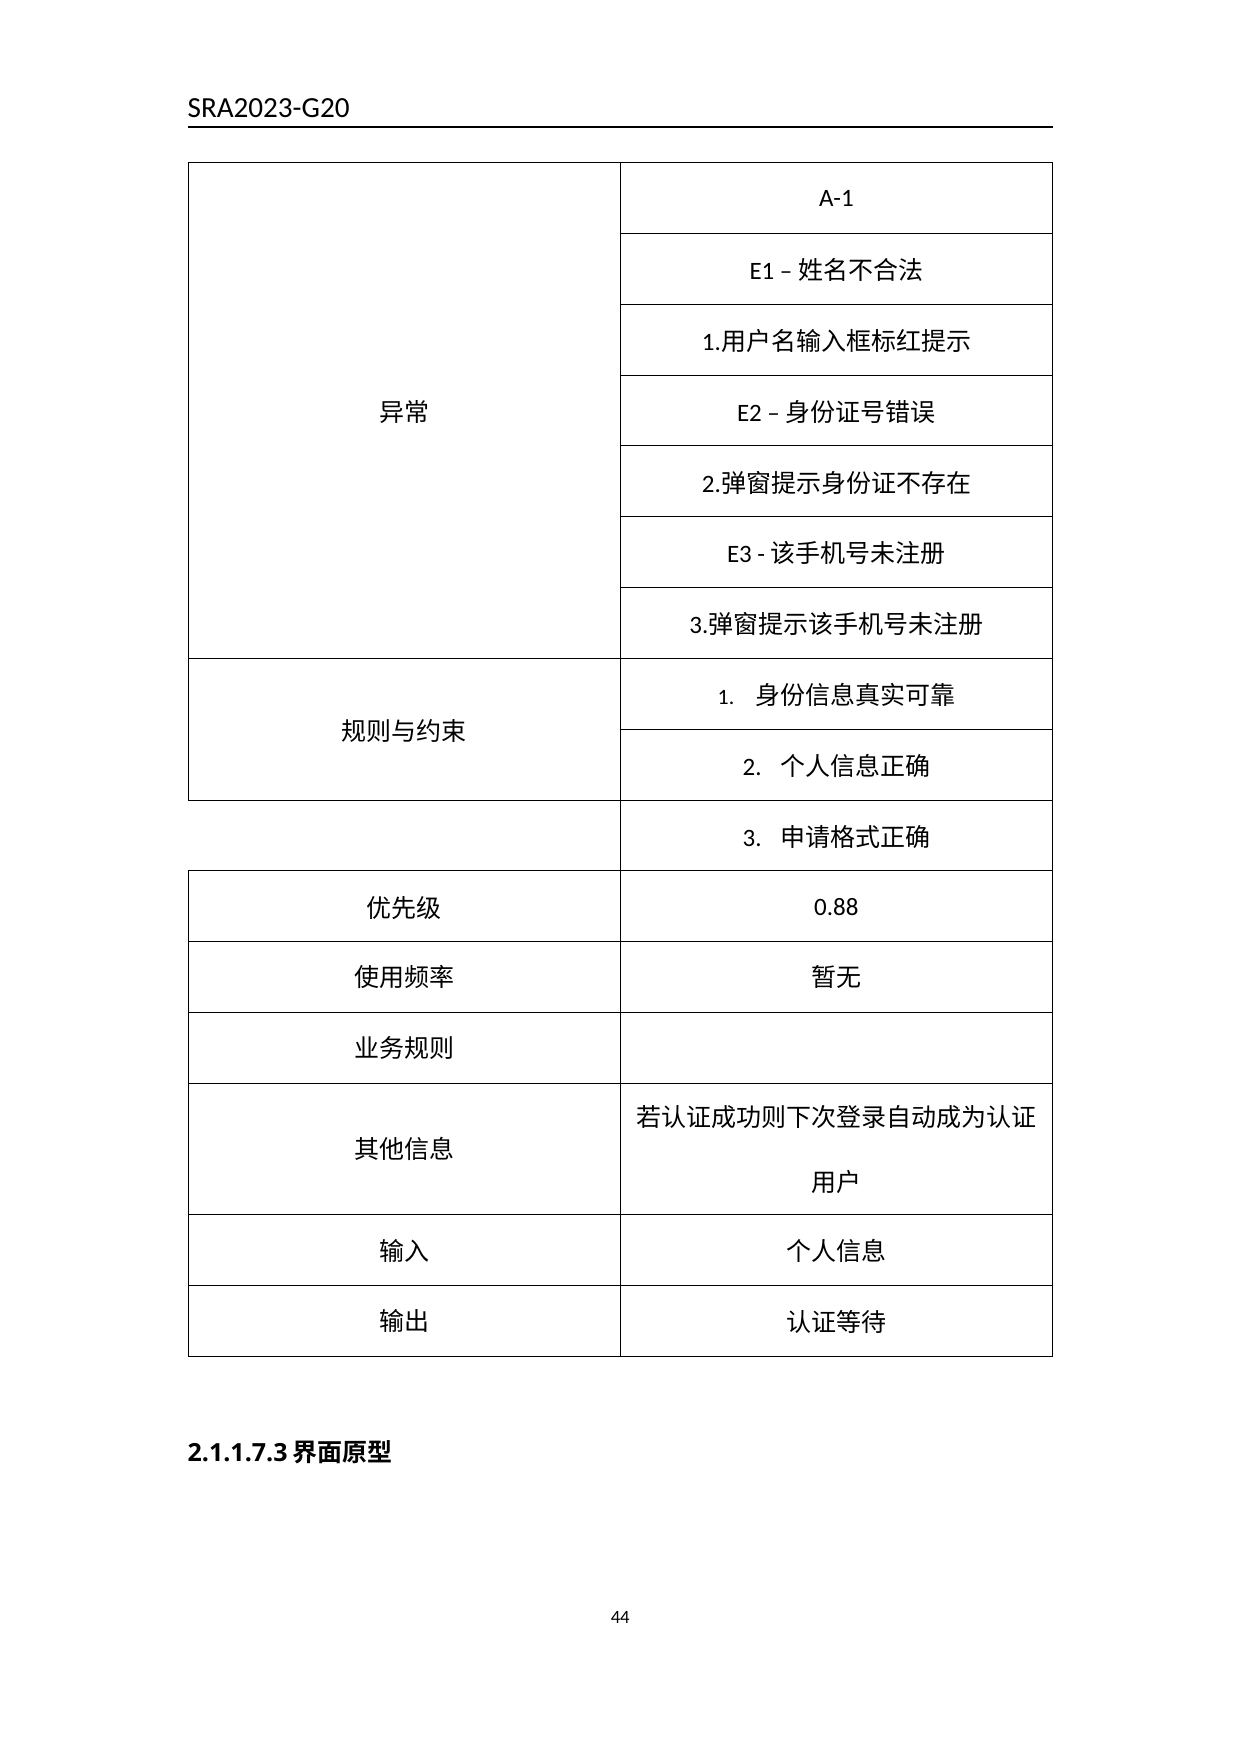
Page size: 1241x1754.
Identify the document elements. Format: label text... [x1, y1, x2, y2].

table_cell 个人信息正确 [621, 730, 1052, 799]
table_cell 个人信息 [621, 1215, 1052, 1285]
subtitle 界面原型 [187, 1418, 1053, 1483]
table_cell 输出 [189, 1286, 620, 1356]
table_cell E1 – 姓名不合法 [621, 234, 1052, 304]
table_cell A-1 [621, 163, 1052, 233]
table_cell 1.用户名输入框标红提示 [621, 305, 1052, 374]
table_cell 暂无 [621, 942, 1052, 1012]
table_cell 若认证成功则下次登录自动成为认证用户 [621, 1084, 1052, 1214]
table_cell 其他信息 [189, 1084, 620, 1214]
table_cell 优先级 [189, 871, 620, 941]
table_cell 异常 [189, 163, 620, 658]
table_cell 2.弹窗提示身份证不存在 [621, 446, 1052, 516]
table_cell 输入 [189, 1215, 620, 1285]
table_cell [621, 1013, 1052, 1083]
table_cell 申请格式正确 [621, 801, 1052, 870]
table_cell 3.弹窗提示该手机号未注册 [621, 588, 1052, 658]
table_cell 业务规则 [189, 1013, 620, 1083]
table_cell 身份信息真实可靠 [621, 659, 1052, 729]
table_cell E3 - 该手机号未注册 [621, 517, 1052, 587]
table_cell 认证等待 [621, 1286, 1052, 1356]
table_cell 0.88 [621, 871, 1052, 941]
table_cell 规则与约束 [189, 659, 620, 799]
table_cell 使用频率 [189, 942, 620, 1012]
table_cell E2 – 身份证号错误 [621, 376, 1052, 445]
